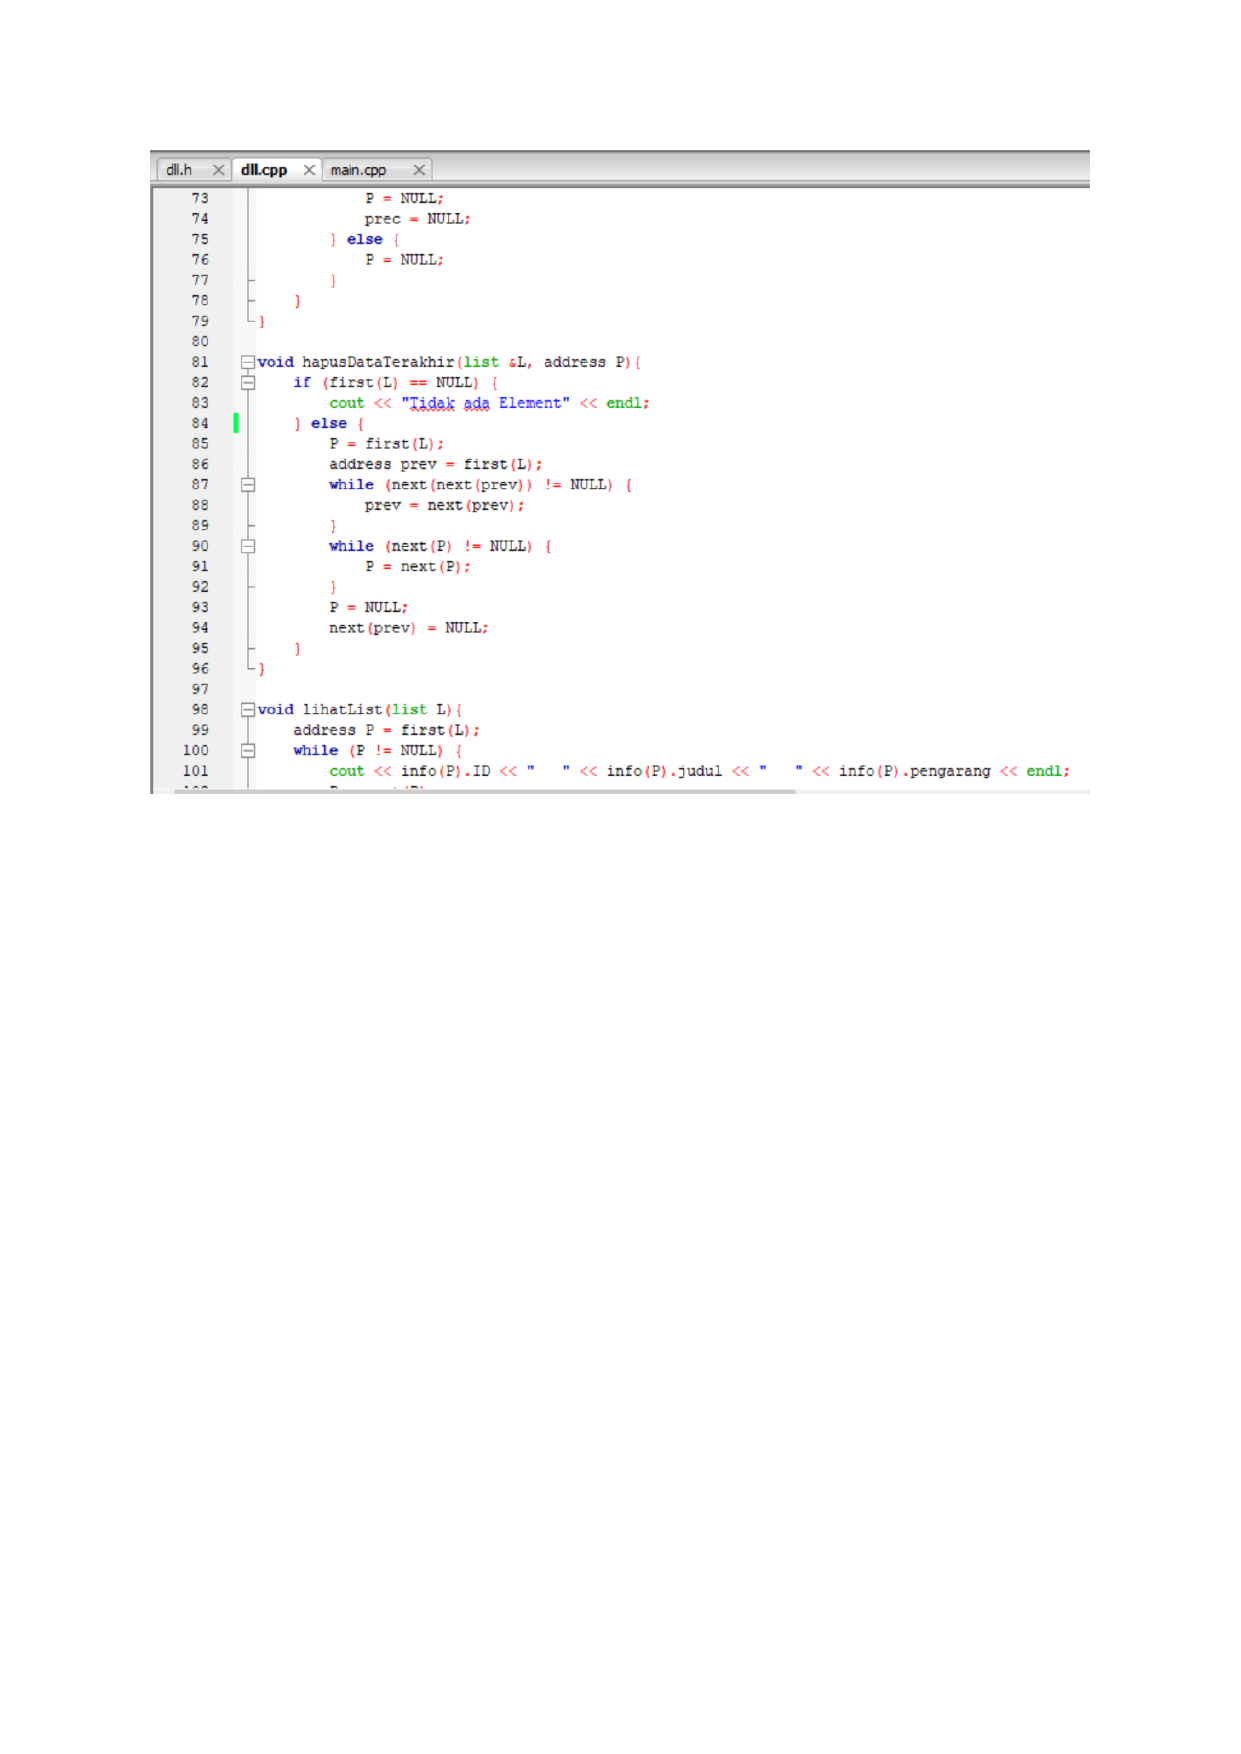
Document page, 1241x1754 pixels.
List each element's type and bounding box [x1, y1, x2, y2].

picture [150, 150, 1090, 794]
